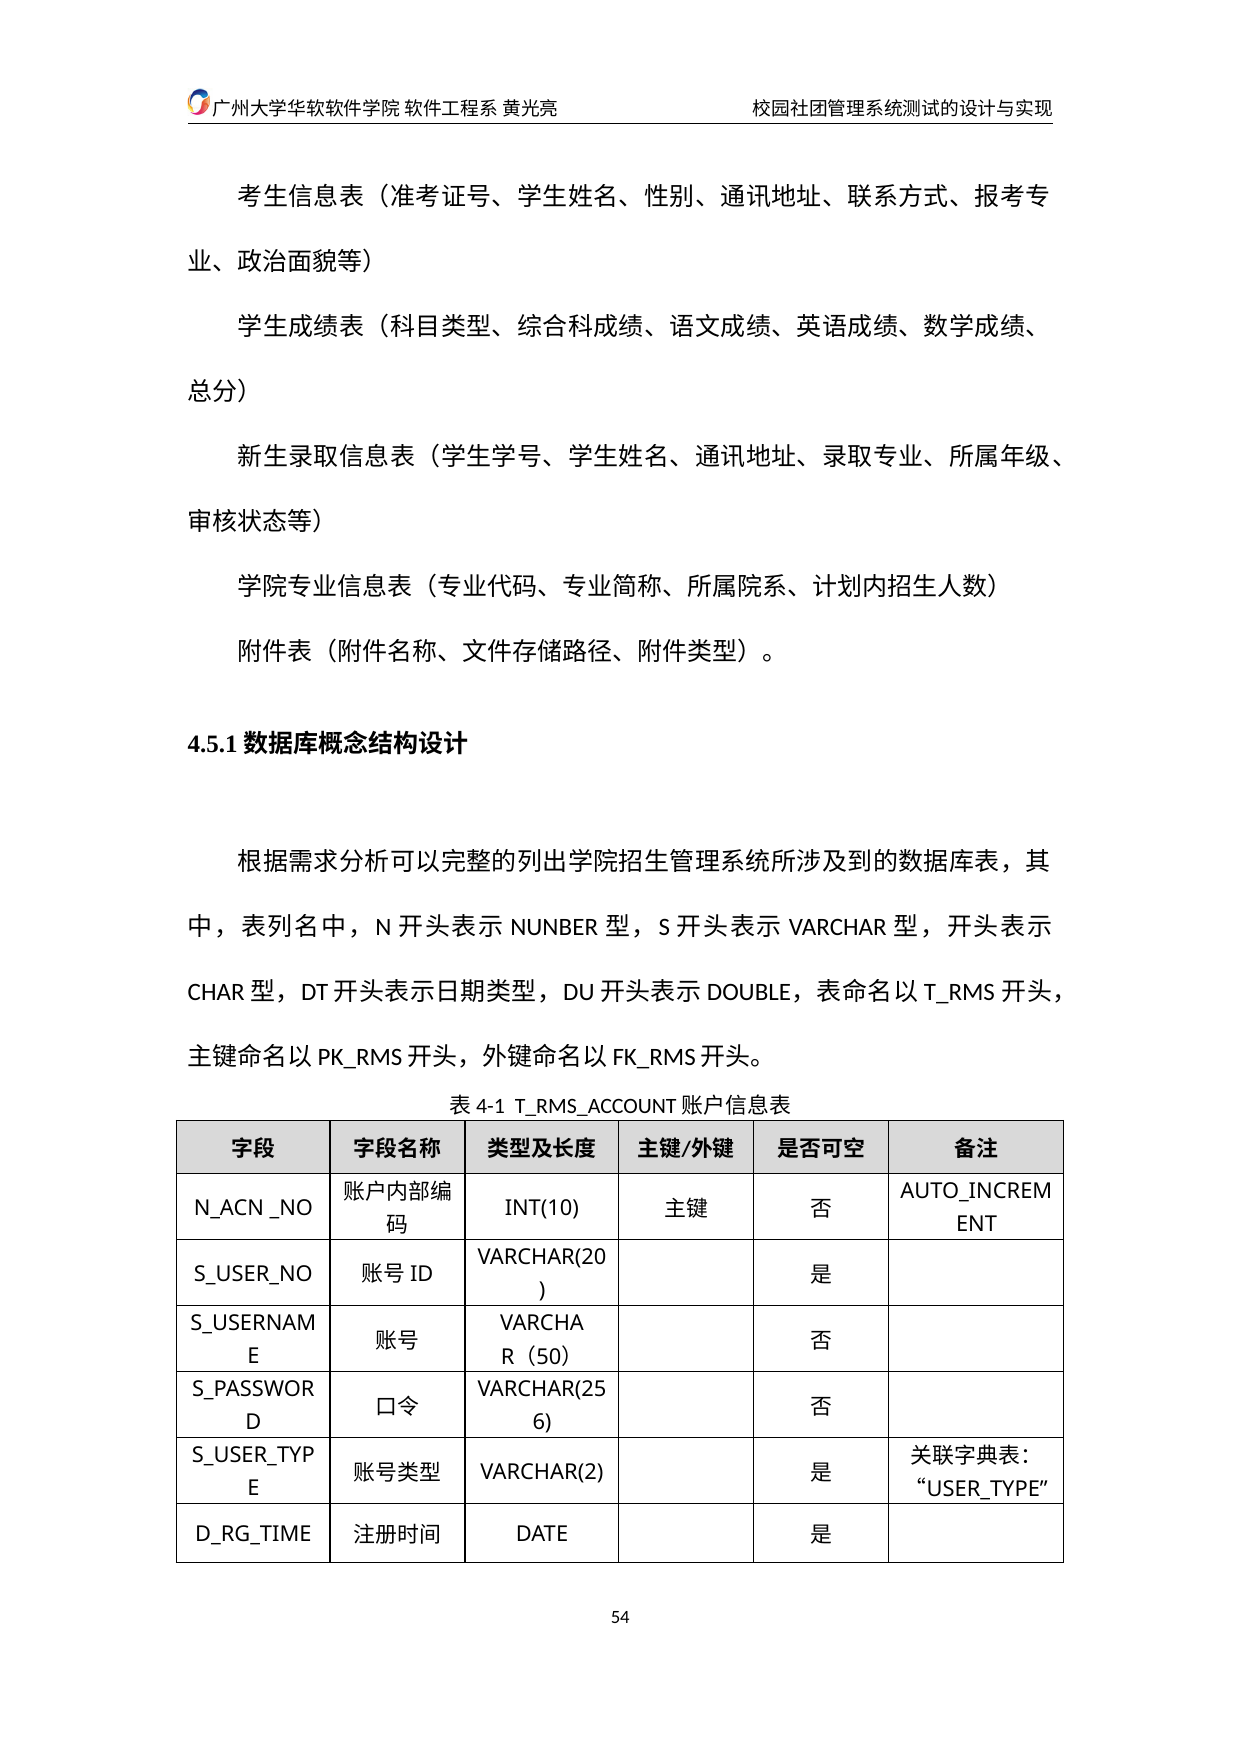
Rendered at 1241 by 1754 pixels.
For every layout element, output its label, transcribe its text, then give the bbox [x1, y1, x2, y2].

text 根据需求分析可以完整的列出学院招生管理系统所涉及到的数据库表，其中，表列名中，N开头表示NUNBER型，S开头表示VARCHAR型，开头表示CHAR型，DT开头表示日期类型，DU开头表示DOUBLE，表命名以T_RMS 开头，主键命名以PK_RMS开头，外键命名以FK_RMS开头。 [187, 827, 1053, 1087]
table_header 字段 [177, 1121, 329, 1173]
picture [187, 88, 213, 116]
table_cell [889, 1240, 1063, 1305]
table_cell 关联字典表：“USER_TYPE” [889, 1438, 1063, 1503]
table_cell D_RG_TIME [177, 1504, 329, 1562]
table_cell 否 [754, 1372, 888, 1437]
table_cell 主键 [619, 1174, 753, 1239]
text 考生信息表（准考证号、学生姓名、性别、通讯地址、联系方式、报考专业、政治面貌等） [187, 162, 1053, 292]
table_cell 口令 [331, 1372, 464, 1437]
text 附件表（附件名称、文件存储路径、附件类型）。 [187, 617, 1053, 682]
table_header 主键/外键 [619, 1121, 753, 1173]
table_cell S_USERNAME [177, 1306, 329, 1371]
table_cell 账号 [331, 1306, 464, 1371]
text 学生成绩表（科目类型、综合科成绩、语文成绩、英语成绩、数学成绩、总分） [187, 292, 1053, 422]
text 新生录取信息表（学生学号、学生姓名、通讯地址、录取专业、所属年级、审核状态等） [187, 422, 1053, 552]
table_cell 账户内部编码 [331, 1174, 464, 1239]
table_cell [619, 1504, 753, 1562]
table_cell VARCHAR(2) [466, 1438, 618, 1503]
table_cell S_USER_NO [177, 1240, 329, 1305]
table_cell [889, 1372, 1063, 1437]
text 学院专业信息表（专业代码、专业简称、所属院系、计划内招生人数） [187, 552, 1053, 617]
table_cell S_USER_TYPE [177, 1438, 329, 1503]
subtitle 4.5.1 数据库概念结构设计 [187, 709, 1053, 774]
table_cell 是 [754, 1504, 888, 1562]
table_cell [889, 1306, 1063, 1371]
table_cell [889, 1504, 1063, 1562]
table_cell 否 [754, 1174, 888, 1239]
table_cell 注册时间 [331, 1504, 464, 1562]
table_cell VARCHAR(20) [466, 1240, 618, 1305]
table_cell 是 [754, 1438, 888, 1503]
table_cell [619, 1306, 753, 1371]
table_cell VARCHAR(256) [466, 1372, 618, 1437]
table_cell 账号ID [331, 1240, 464, 1305]
table_cell [619, 1438, 753, 1503]
table_header 字段名称 [331, 1121, 464, 1173]
table_header 是否可空 [754, 1121, 888, 1173]
table_header 类型及长度 [466, 1121, 618, 1173]
table_cell S_PASSWORD [177, 1372, 329, 1437]
table_cell AUTO_INCREMENT [889, 1174, 1063, 1239]
table_header 备注 [889, 1121, 1063, 1173]
table_cell DATE [466, 1504, 618, 1562]
table_cell VARCHAR（50） [466, 1306, 618, 1371]
table_cell N_ACN _NO [177, 1174, 329, 1239]
text 表4-1 T_RMS_ACCOUNT 账户信息表 [187, 1087, 1053, 1120]
table_cell INT(10) [466, 1174, 618, 1239]
table_cell 否 [754, 1306, 888, 1371]
table_cell 账号类型 [331, 1438, 464, 1503]
table_cell [619, 1240, 753, 1305]
table_cell 是 [754, 1240, 888, 1305]
table_cell [619, 1372, 753, 1437]
